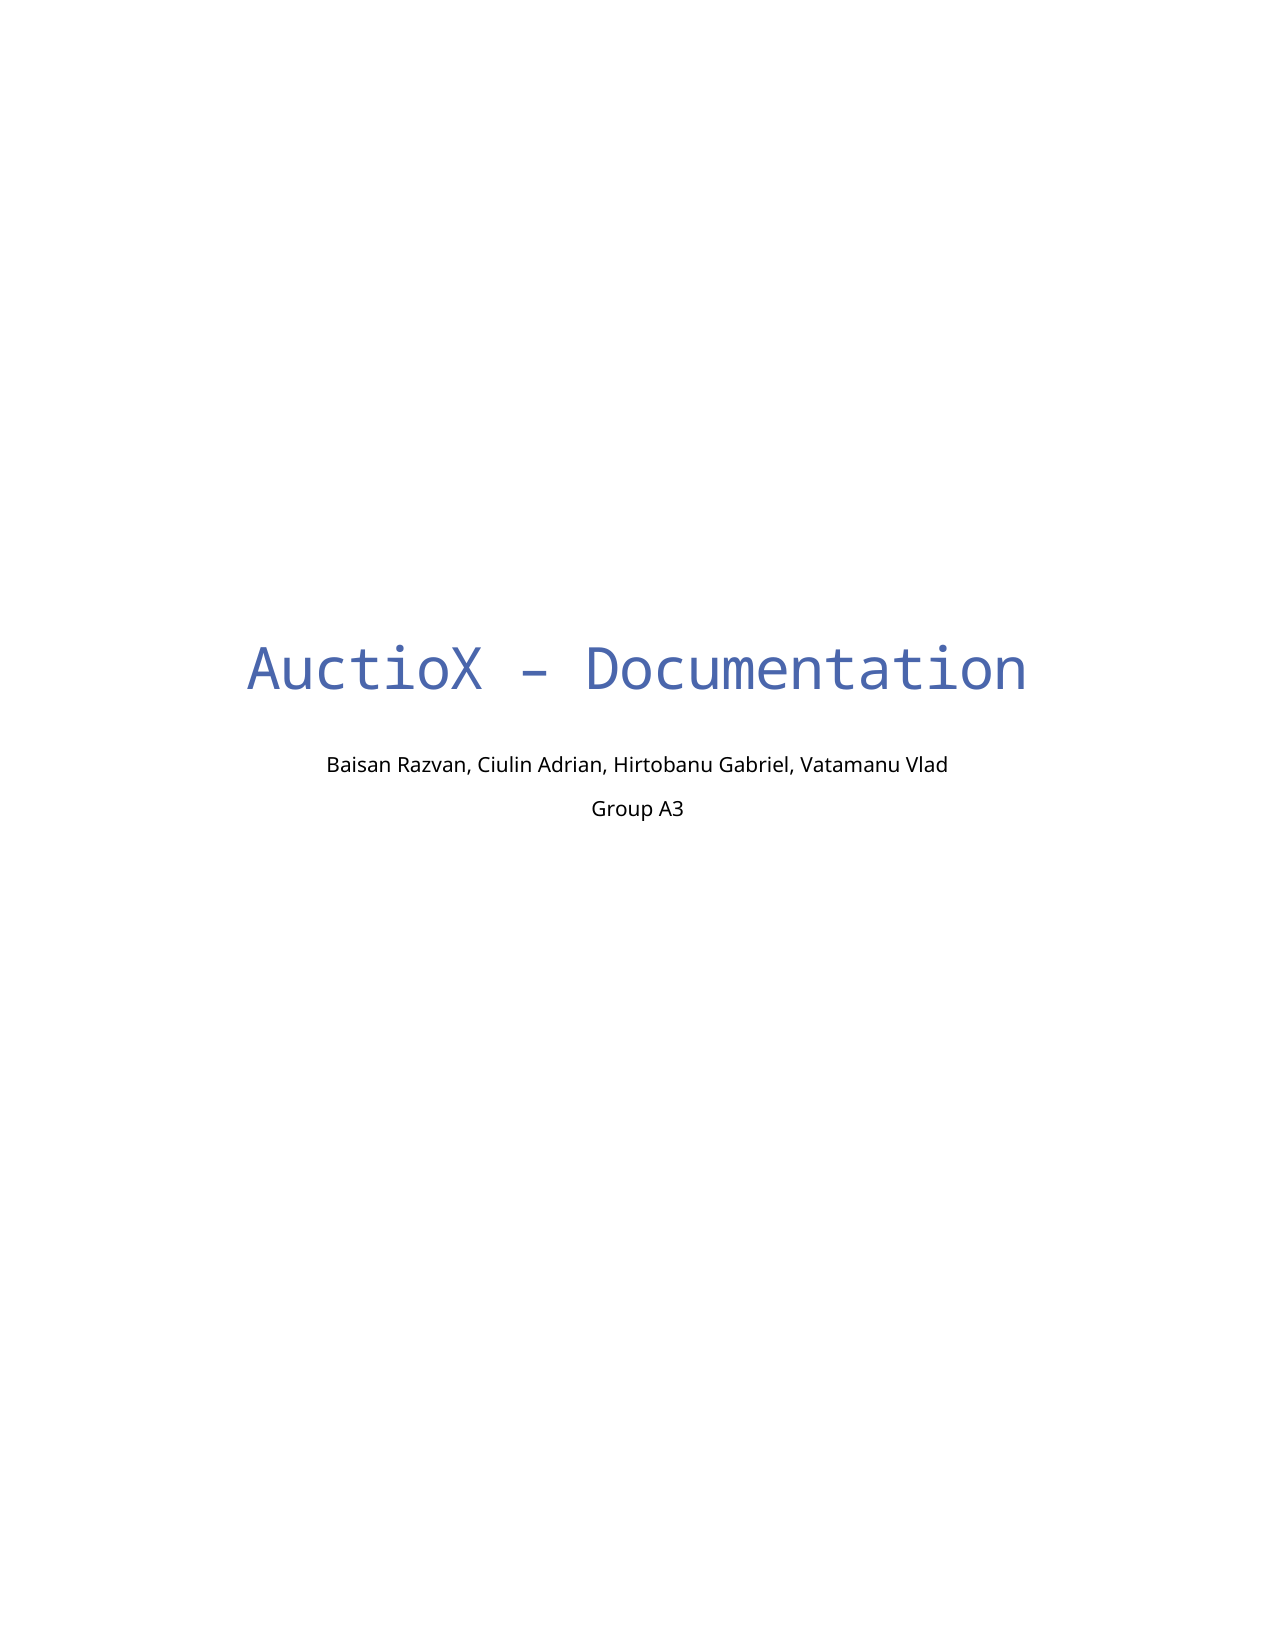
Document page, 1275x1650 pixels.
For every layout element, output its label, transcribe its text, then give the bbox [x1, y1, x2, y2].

text Baisan Razvan, Ciulin Adrian, Hirtobanu Gabriel, Vatamanu Vlad [150, 750, 1125, 778]
title AuctioX – Documentation [150, 627, 1125, 706]
text Group A3 [150, 794, 1125, 822]
